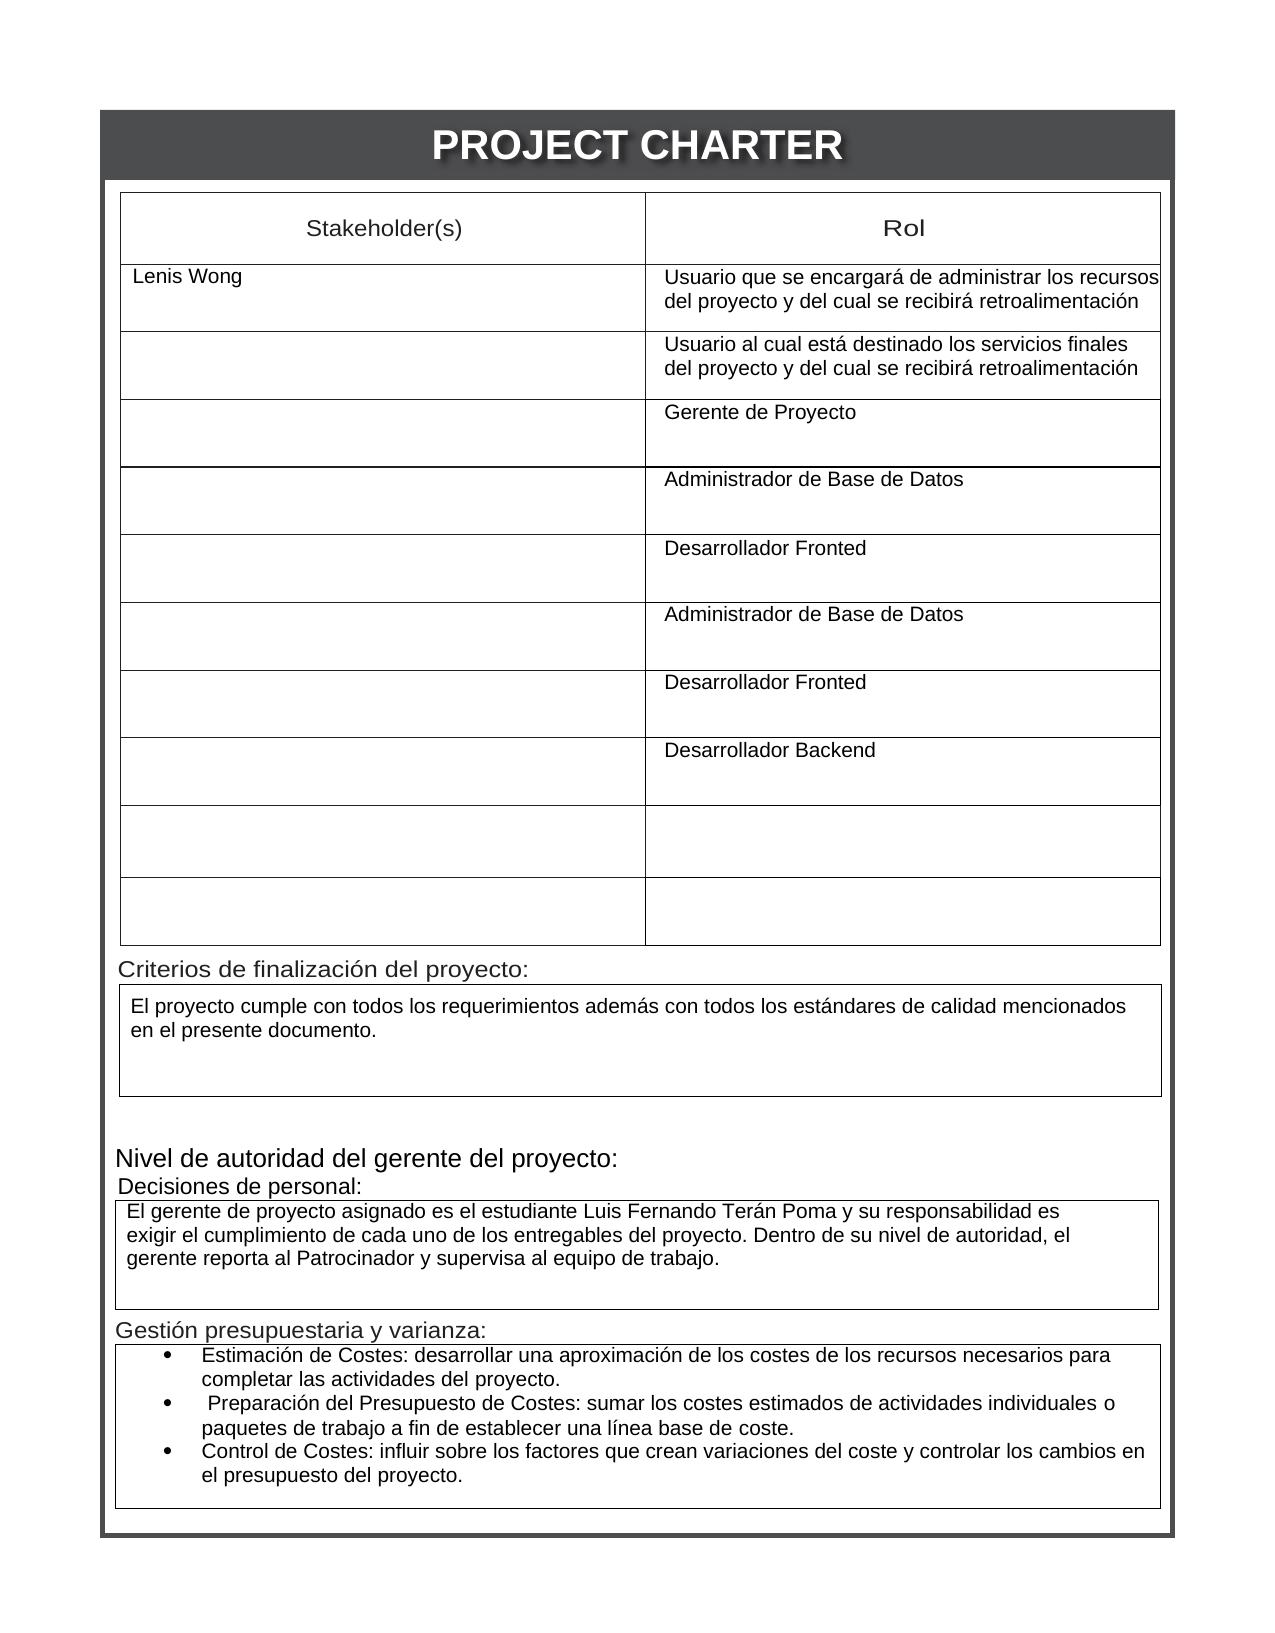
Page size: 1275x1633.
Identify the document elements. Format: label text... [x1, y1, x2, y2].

text Criterios de finalización del proyecto: [117, 956, 1183, 982]
table_cell Administrador de Base de Datos [646, 603, 1160, 670]
table_cell [121, 468, 645, 534]
text Gestión presupuestaria y varianza: [115, 1317, 1183, 1343]
table_cell [121, 535, 645, 602]
table_header Stakeholder(s) [121, 193, 645, 264]
subtitle Decisiones de personal: [117, 1173, 1183, 1199]
table_cell Usuario que se encargará de administrar los recursos del proyecto y del cual se recibirá retroalimentación [646, 265, 1160, 331]
table_cell [646, 878, 1160, 944]
table_cell Administrador de Base de Datos [646, 468, 1160, 534]
table_cell Usuario al cual está destinado los servicios finales del proyecto y del cual se recibirá retroalimentación [646, 332, 1160, 399]
table_cell [121, 332, 645, 399]
table_cell [121, 878, 645, 944]
text PROJECT CHARTER [253, 120, 1022, 168]
table_cell [121, 671, 645, 737]
table_header Rol [646, 193, 1160, 264]
table_cell [646, 806, 1160, 877]
table_cell [121, 806, 645, 877]
table_cell [121, 400, 645, 466]
table_cell [121, 603, 645, 670]
table_cell Desarrollador Backend [646, 738, 1160, 805]
table_cell Desarrollador Fronted [646, 535, 1160, 602]
text Nivel de autoridad del gerente del proyecto: [115, 1143, 1183, 1172]
table_cell Gerente de Proyecto [646, 400, 1160, 466]
table_cell [121, 738, 645, 805]
table_cell Desarrollador Fronted [646, 671, 1160, 737]
table_cell Lenis Wong [121, 265, 645, 331]
